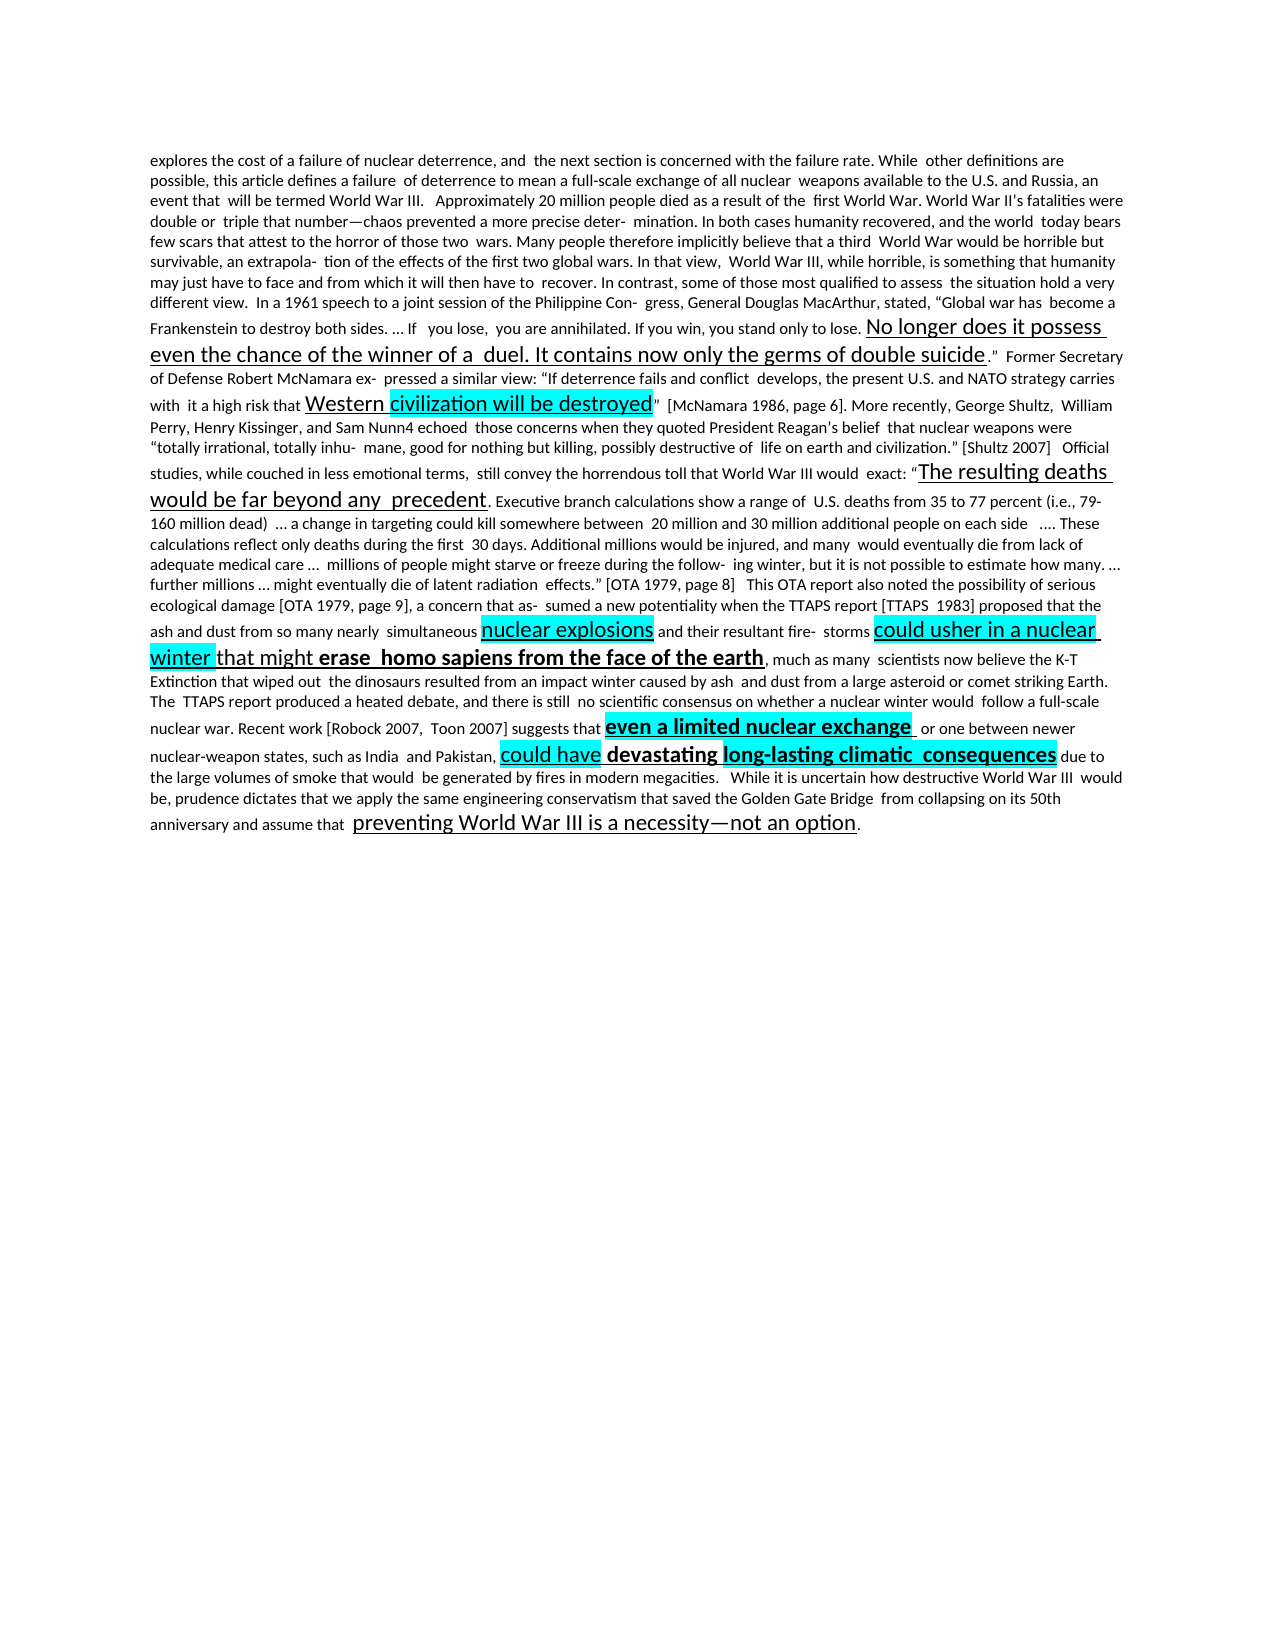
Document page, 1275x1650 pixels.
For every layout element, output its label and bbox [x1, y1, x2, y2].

text [150, 150, 1125, 836]
